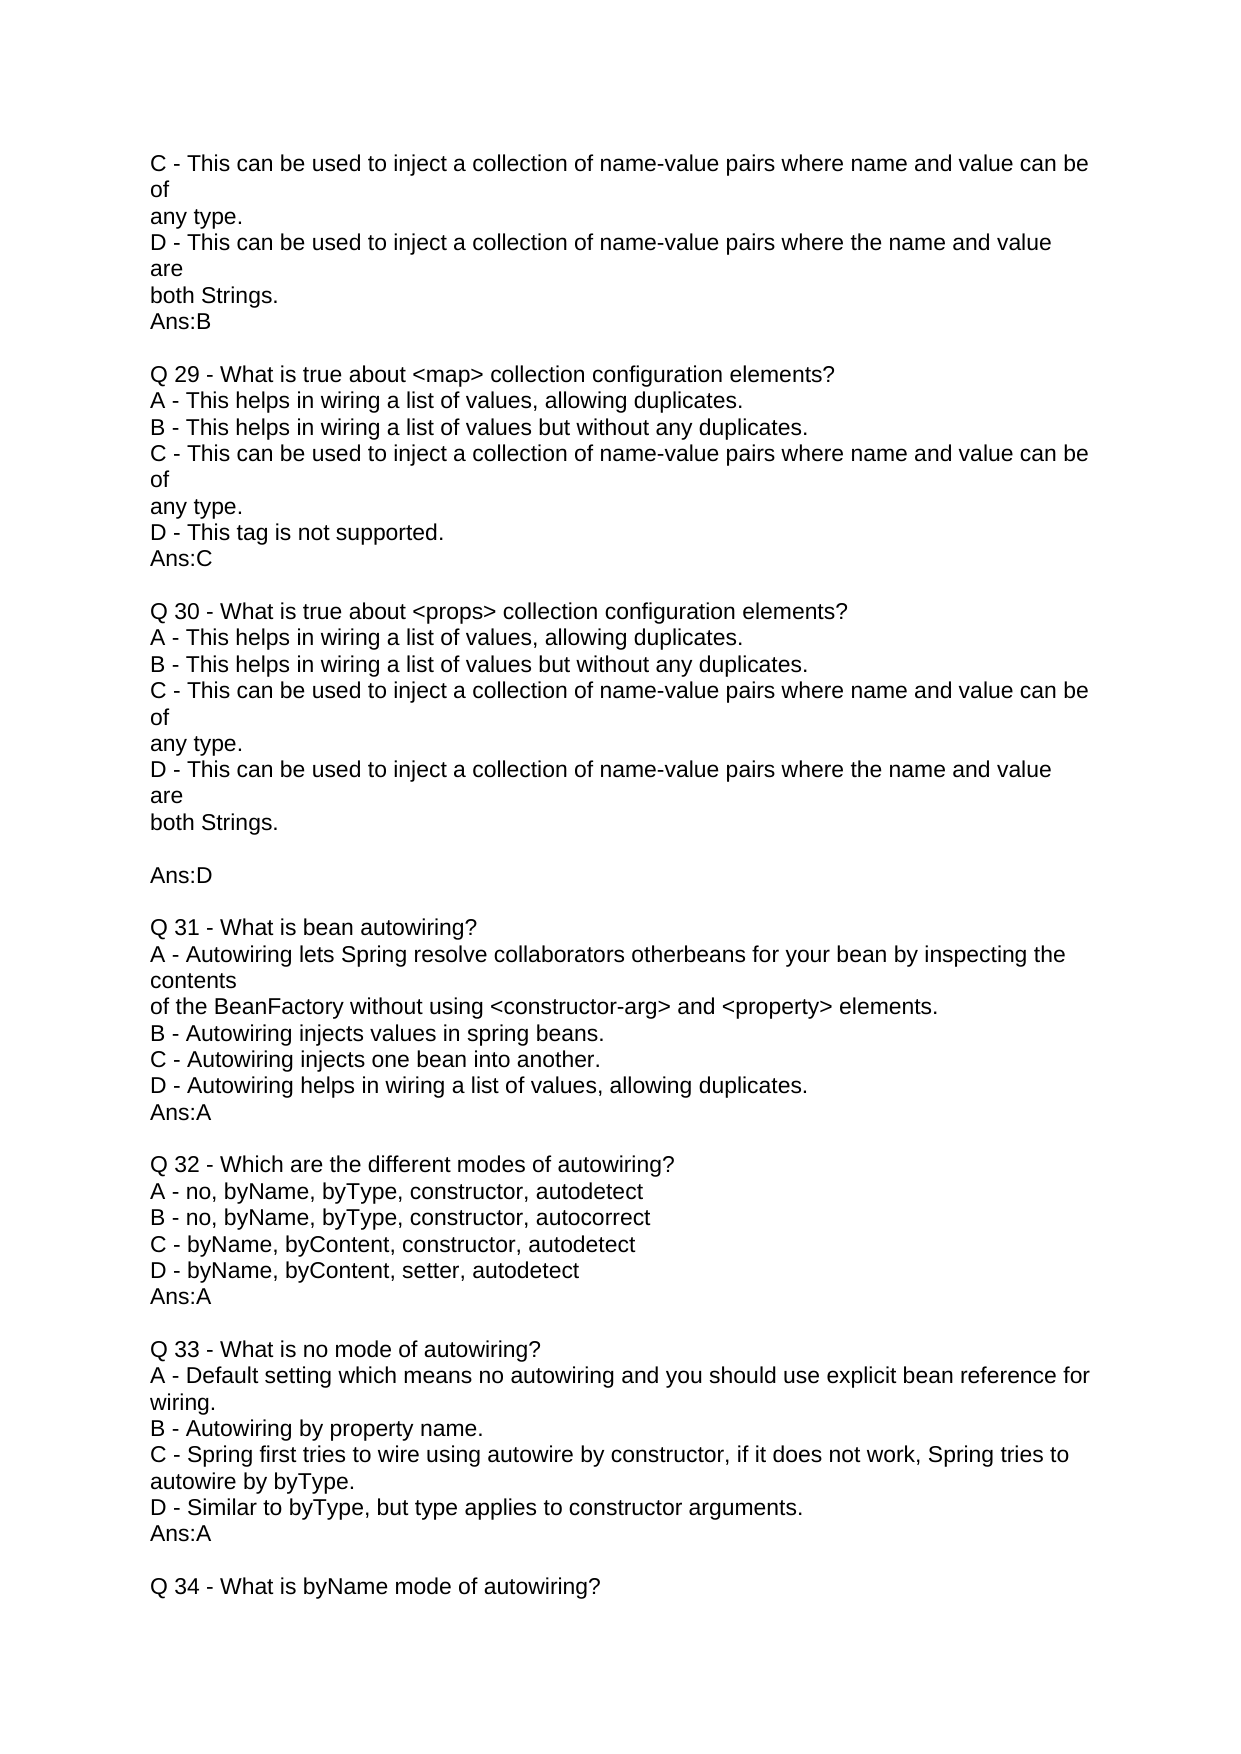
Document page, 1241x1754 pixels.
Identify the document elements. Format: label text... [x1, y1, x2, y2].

text Ans:A [150, 1520, 1090, 1547]
text Q 29 - What is true about <map> collection configuration elements? [150, 361, 1090, 387]
text D - This tag is not supported. [150, 519, 1090, 545]
text B - no, byName, byType, constructor, autocorrect [150, 1204, 1090, 1231]
text C - This can be used to inject a collection of name-value pairs where name and value can be of [150, 677, 1090, 730]
text wiring. [150, 1389, 1090, 1415]
text Q 34 - What is byName mode of autowiring? [150, 1573, 1090, 1599]
text Q 32 - Which are the different modes of autowiring? [150, 1151, 1090, 1178]
text D - Similar to byType, but type applies to constructor arguments. [150, 1494, 1090, 1520]
text any type. [150, 493, 1090, 519]
text D - byName, byContent, setter, autodetect [150, 1257, 1090, 1283]
text B - This helps in wiring a list of values but without any duplicates. [150, 651, 1090, 677]
text A - Autowiring lets Spring resolve collaborators otherbeans for your bean by inspecting the contents [150, 941, 1090, 993]
text Q 33 - What is no mode of autowiring? [150, 1336, 1090, 1362]
text both Strings. [150, 809, 1090, 835]
text Q 31 - What is bean autowiring? [150, 914, 1090, 941]
text C - This can be used to inject a collection of name-value pairs where name and value can be of [150, 150, 1090, 203]
text Ans:C [150, 545, 1090, 572]
text B - Autowiring by property name. [150, 1415, 1090, 1441]
text A - Default setting which means no autowiring and you should use explicit bean reference for [150, 1362, 1090, 1389]
text C - Autowiring injects one bean into another. [150, 1046, 1090, 1072]
text B - Autowiring injects values in spring beans. [150, 1020, 1090, 1046]
text C - byName, byContent, constructor, autodetect [150, 1231, 1090, 1257]
text both Strings. [150, 282, 1090, 308]
text Ans:D [150, 862, 1090, 888]
text Ans:A [150, 1283, 1090, 1309]
text A - This helps in wiring a list of values, allowing duplicates. [150, 387, 1090, 413]
text Q 30 - What is true about <props> collection configuration elements? [150, 598, 1090, 624]
text Ans:A [150, 1099, 1090, 1125]
text B - This helps in wiring a list of values but without any duplicates. [150, 413, 1090, 440]
text D - Autowiring helps in wiring a list of values, allowing duplicates. [150, 1072, 1090, 1099]
text D - This can be used to inject a collection of name-value pairs where the name and value are [150, 229, 1090, 282]
text autowire by byType. [150, 1468, 1090, 1494]
text A - This helps in wiring a list of values, allowing duplicates. [150, 624, 1090, 651]
text D - This can be used to inject a collection of name-value pairs where the name and value are [150, 756, 1090, 809]
text any type. [150, 730, 1090, 756]
text Ans:B [150, 308, 1090, 334]
text A - no, byName, byType, constructor, autodetect [150, 1178, 1090, 1204]
text C - Spring first tries to wire using autowire by constructor, if it does not work, Spring tries to [150, 1441, 1090, 1468]
text C - This can be used to inject a collection of name-value pairs where name and value can be of [150, 440, 1090, 493]
text any type. [150, 203, 1090, 229]
text of the BeanFactory without using <constructor-arg> and <property> elements. [150, 993, 1090, 1020]
